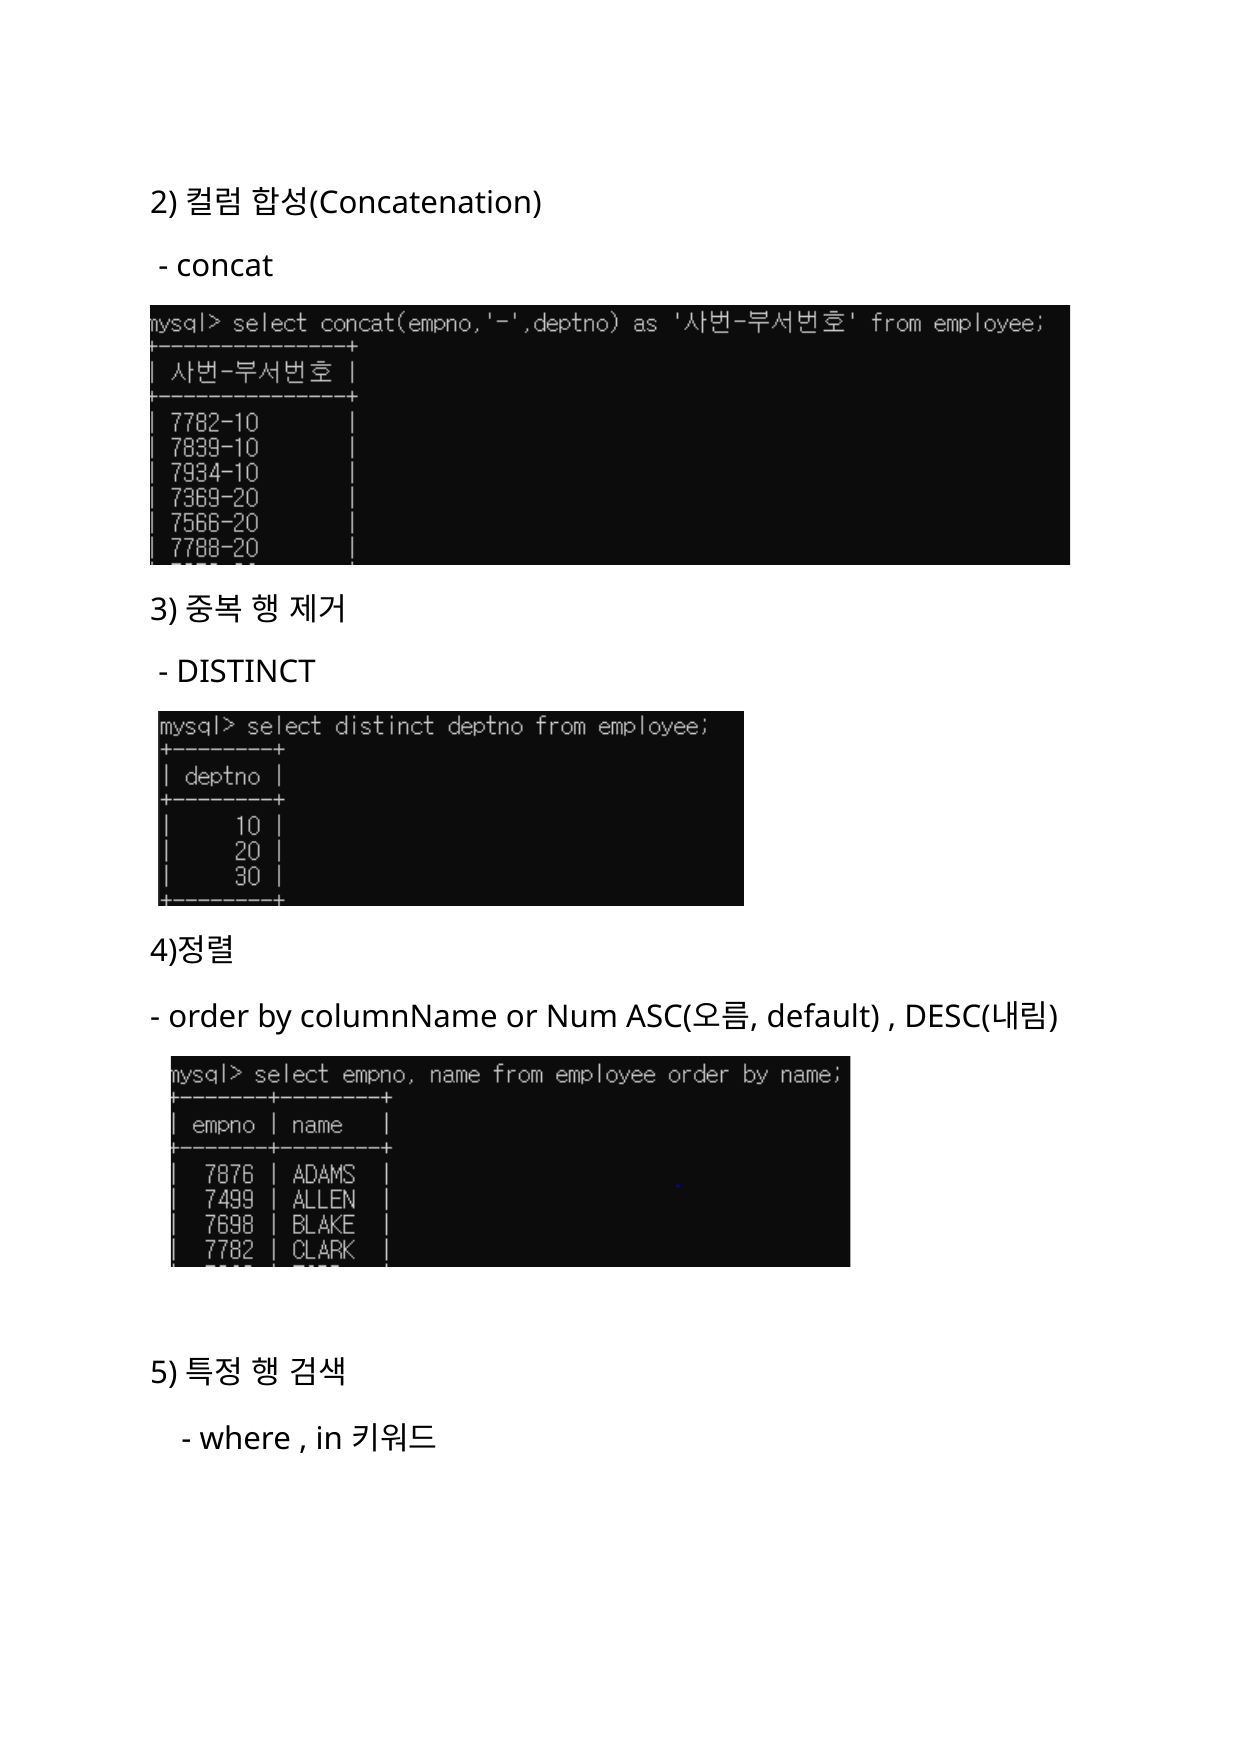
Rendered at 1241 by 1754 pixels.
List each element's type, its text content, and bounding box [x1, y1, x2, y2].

text - where , in 키워드 [150, 1413, 1090, 1459]
text - DISTINCT [150, 649, 1090, 692]
text 4)정렬 [150, 926, 1090, 971]
text - concat [150, 243, 1090, 285]
text - order by columnName or Num ASC(오름, default) , DESC(내림) [150, 991, 1090, 1037]
picture [150, 305, 1071, 565]
text 2) 컬럼 합성(Concatenation) [150, 177, 1090, 223]
text 3) 중복 행 제거 [150, 584, 1090, 629]
text 5) 특정 행 검색 [150, 1348, 1090, 1393]
picture [170, 1056, 851, 1267]
picture [158, 711, 744, 906]
